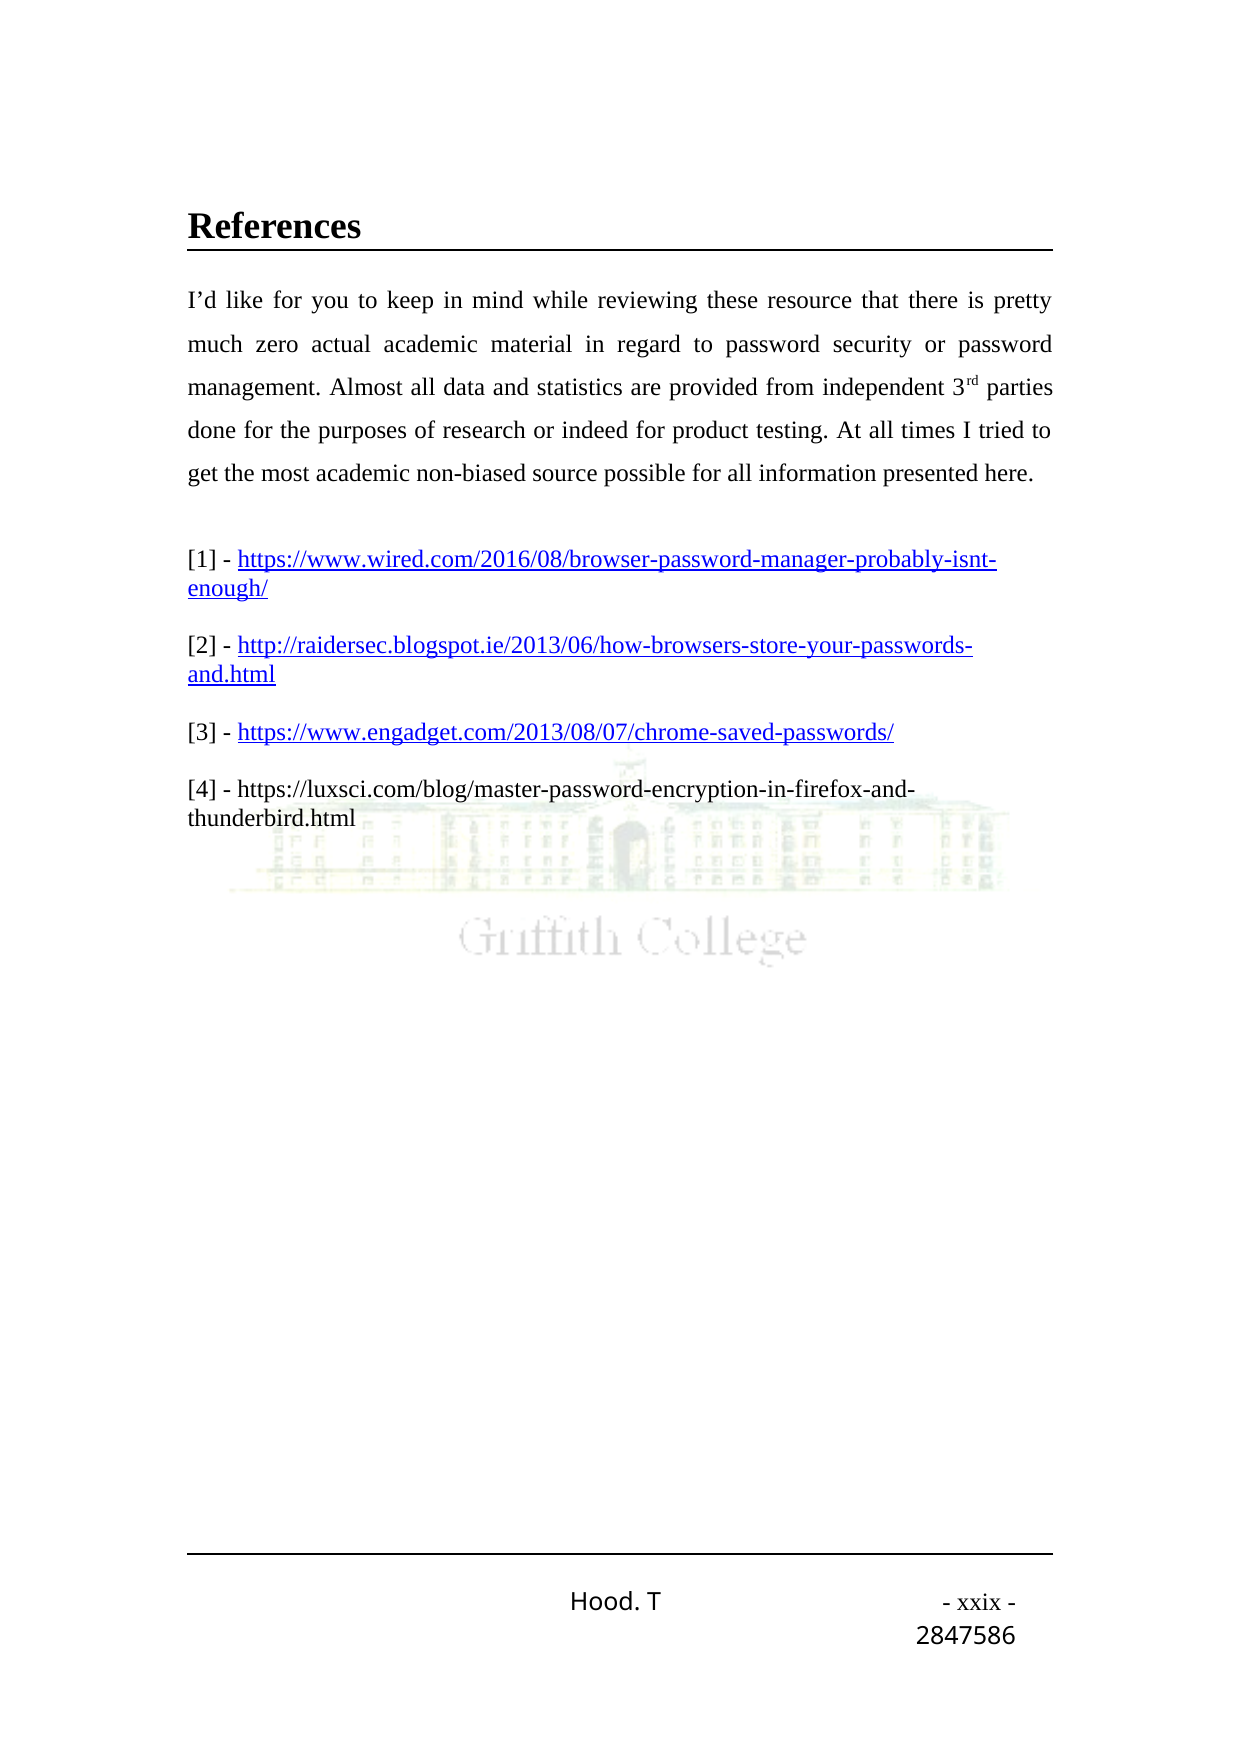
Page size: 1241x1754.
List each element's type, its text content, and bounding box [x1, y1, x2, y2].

subtitle References [187, 204, 1053, 249]
text [2] - http://raidersec.blogspot.ie/2013/06/how-browsers-store-your-passwords-and.html [187, 631, 1053, 688]
text I’d like for you to keep in mind while reviewing these resource that there is pretty much zero actual academic material in regard to password security or password management. Almost all data and statistics are provided from independent 3rd parties done for the purposes of research or indeed for product testing. At all times I tried to get the most academic non-biased source possible for all information presented here. [187, 286, 1053, 487]
text [4] - https://luxsci.com/blog/master-password-encryption-in-firefox-and-thunderbird.html [187, 774, 1053, 832]
text [1] - https://www.wired.com/2016/08/browser-password-manager-probably-isnt-enough/ [187, 544, 1053, 602]
text [3] - https://www.engadget.com/2013/08/07/chrome-saved-passwords/ [187, 717, 1053, 746]
